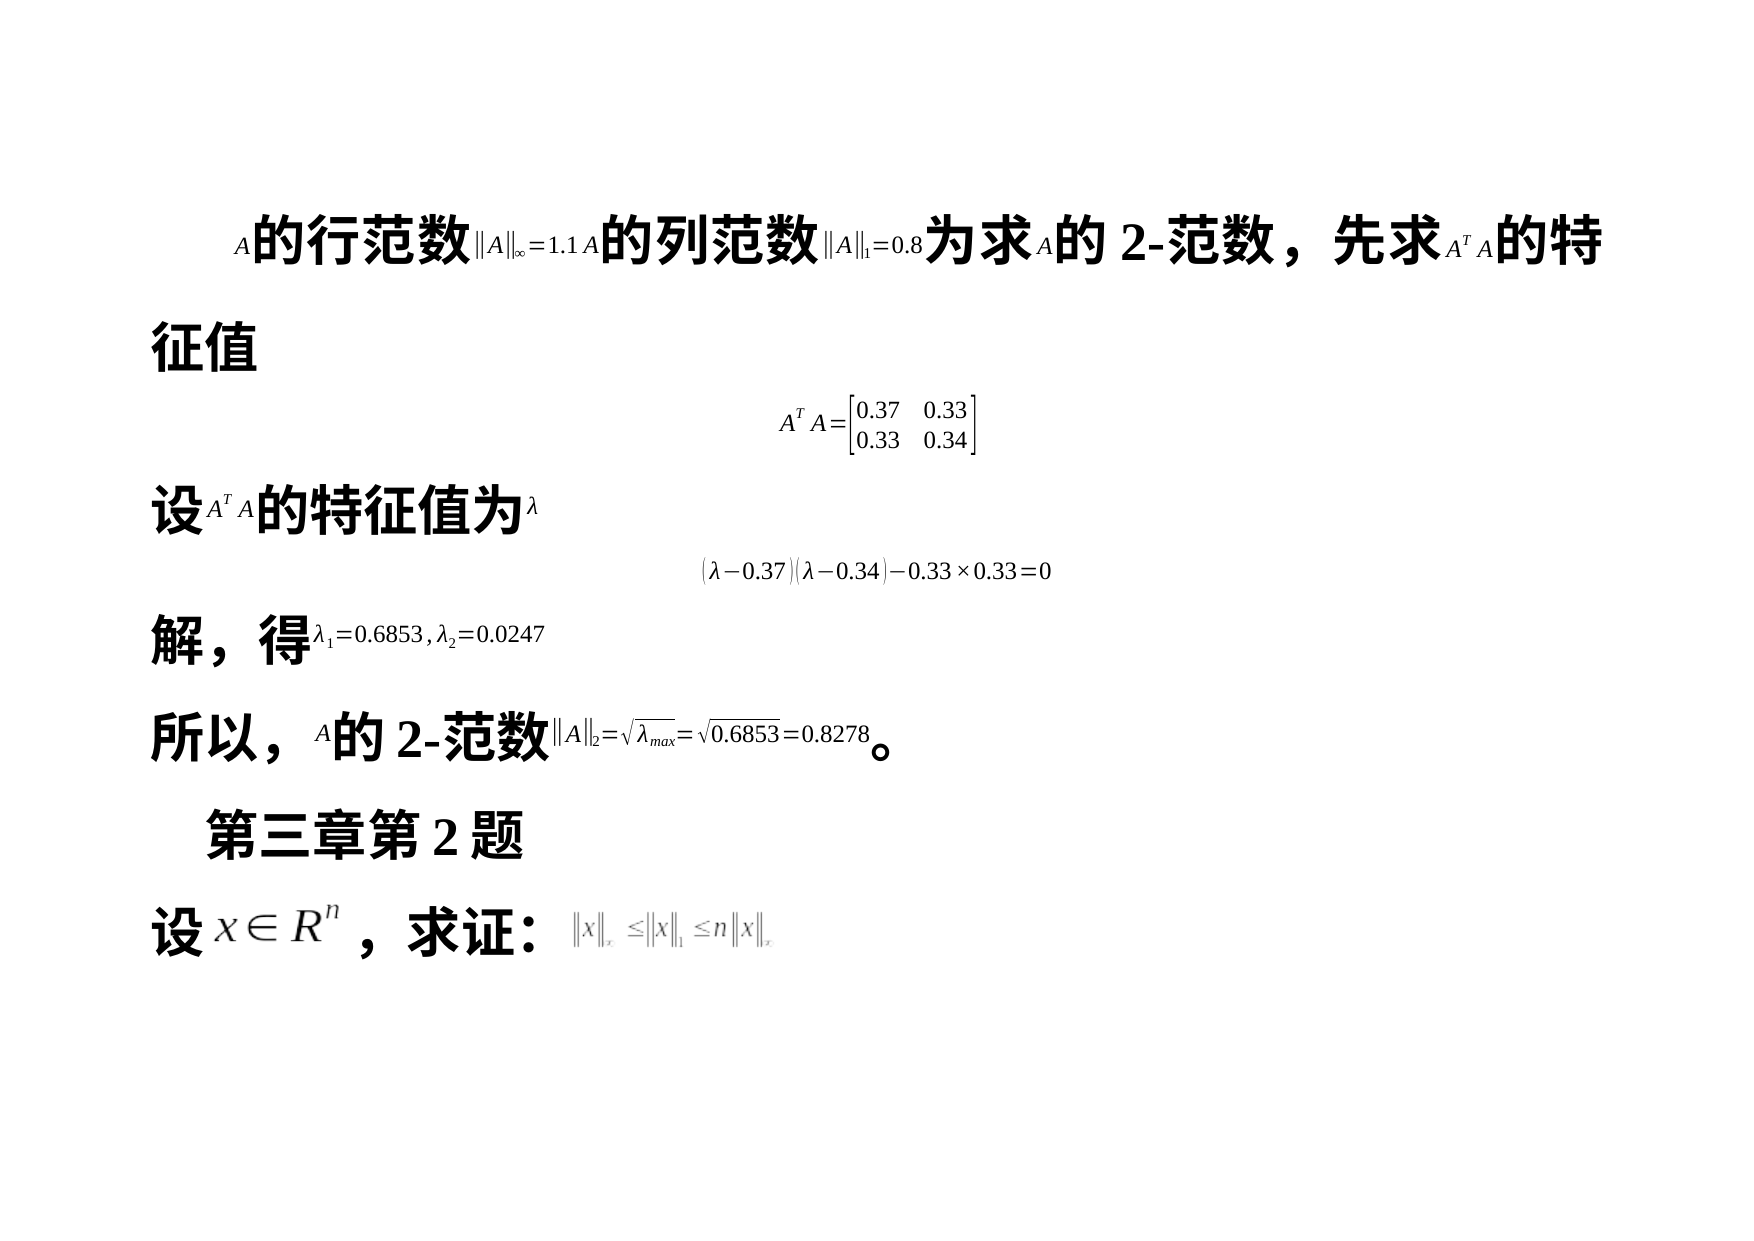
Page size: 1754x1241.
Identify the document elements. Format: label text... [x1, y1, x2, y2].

text 所以，的2-范数。 [150, 685, 1604, 783]
text 设，求证： [150, 880, 1604, 978]
text 设的特征值为 [150, 458, 1604, 555]
text 第三章第2题 [150, 783, 1604, 880]
text 的行范数的列范数为求的2-范数，先求的特征值 [150, 198, 1604, 393]
text 解，得 [150, 588, 1604, 685]
